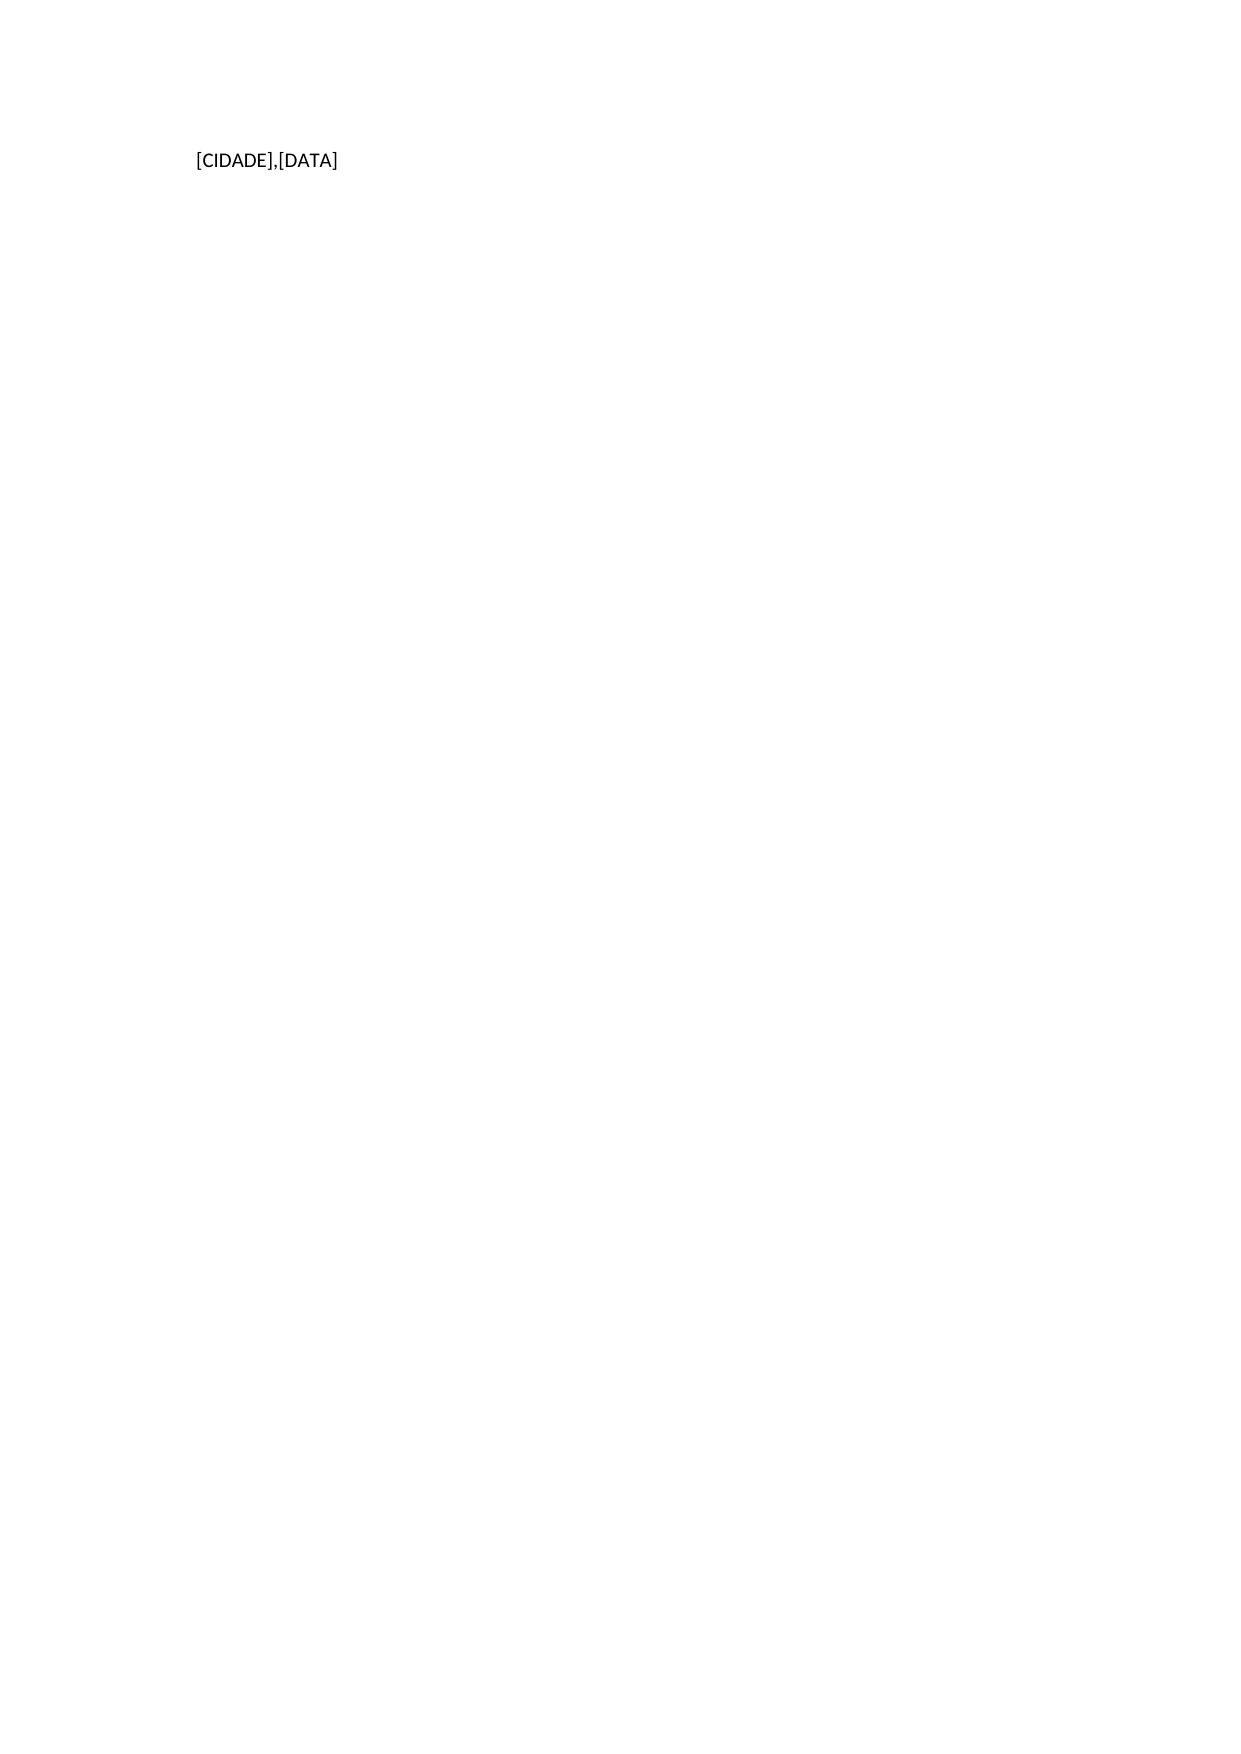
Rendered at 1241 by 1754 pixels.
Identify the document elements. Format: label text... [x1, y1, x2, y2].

text [CIDADE],[DATA] [177, 148, 1063, 173]
